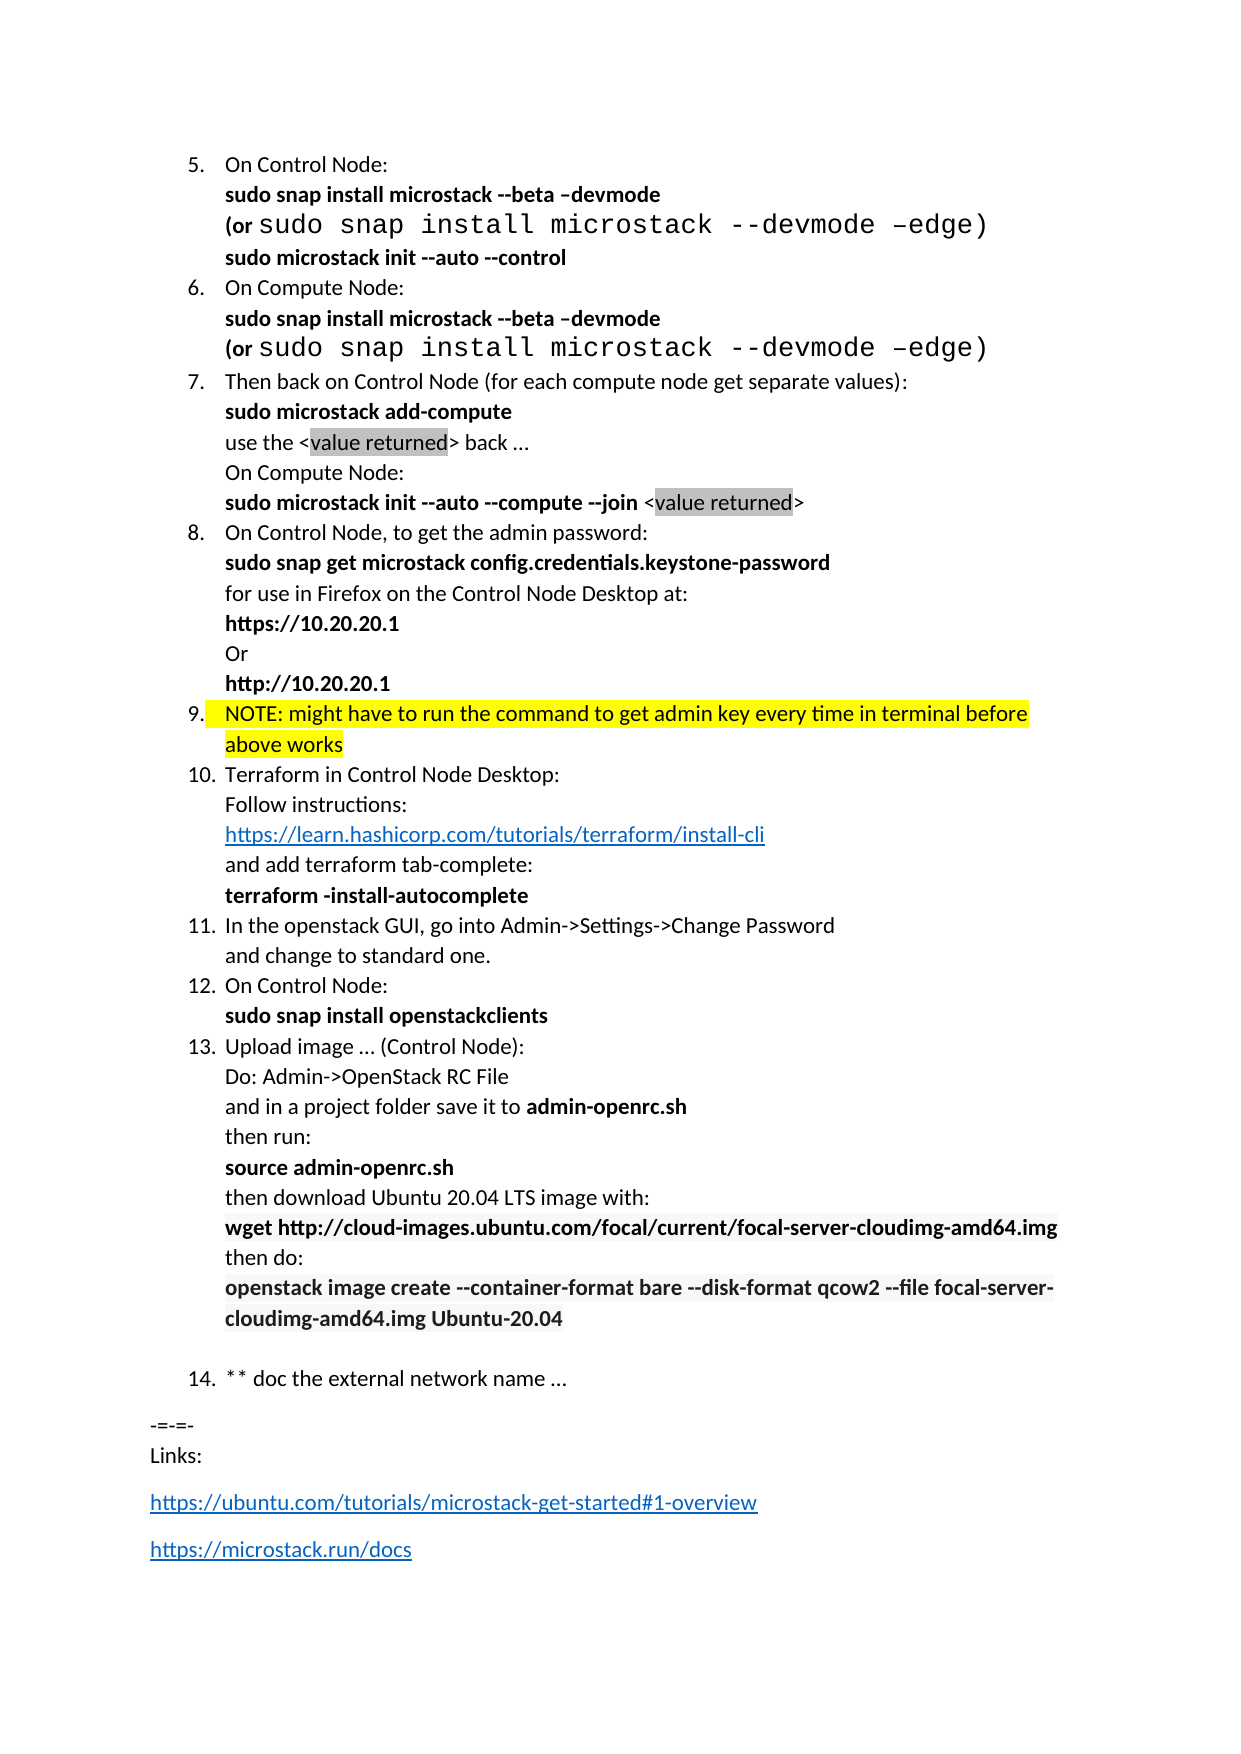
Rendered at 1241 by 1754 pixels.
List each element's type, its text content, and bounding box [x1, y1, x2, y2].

list Upload image … (Control Node): Do: Admin->OpenStack RC File and in a project folder save it to admin-openrc.sh then run: source admin-openrc.sh then download Ubuntu 20.04 LTS image with: wget http://cloud-images.ubuntu.com/focal/current/focal-server-cloudimg-amd64.img then do: openstack image create --container-format bare --disk-format qcow2 --file focal-server-cloudimg-amd64.img Ubuntu-20.04 [187, 1032, 1090, 1362]
list On Control Node: sudo snap install microstack --beta –devmode [187, 150, 1090, 208]
list NOTE: might have to run the command to get admin key every time in terminal before above works [187, 699, 1090, 758]
list On Compute Node: sudo snap install microstack --beta –devmode (or sudo snap install microstack --devmode –edge) [187, 273, 1090, 365]
list On Control Node, to get the admin password: sudo snap get microstack config.credentials.keystone-password for use in Firefox on the Control Node Desktop at: https://10.20.20.1 [187, 518, 1090, 637]
list On Control Node: sudo snap install openstackclients [187, 971, 1090, 1030]
text https://microstack.run/docs [150, 1535, 1090, 1563]
list ** doc the external network name … [187, 1364, 1090, 1392]
list Or http://10.20.20.1 [225, 639, 1090, 697]
list In the openstack GUI, go into Admin->Settings->Change Password and change to standard one. [187, 911, 1090, 969]
text -=-=- Links: [150, 1411, 1090, 1469]
list (or sudo snap install microstack --devmode –edge) sudo microstack init --auto --control [225, 210, 1090, 271]
list Terraform in Control Node Desktop: Follow instructions: https://learn.hashicorp.com/tutorials/terraform/install-cli and add terraform tab-complete: terraform -install-autocomplete [187, 760, 1090, 909]
list Then back on Control Node (for each compute node get separate values): sudo microstack add-compute use the <value returned> back … On Compute Node: sudo microstack init --auto --compute --join <value returned> [187, 367, 1090, 516]
text https://ubuntu.com/tutorials/microstack-get-started#1-overview [150, 1488, 1090, 1516]
